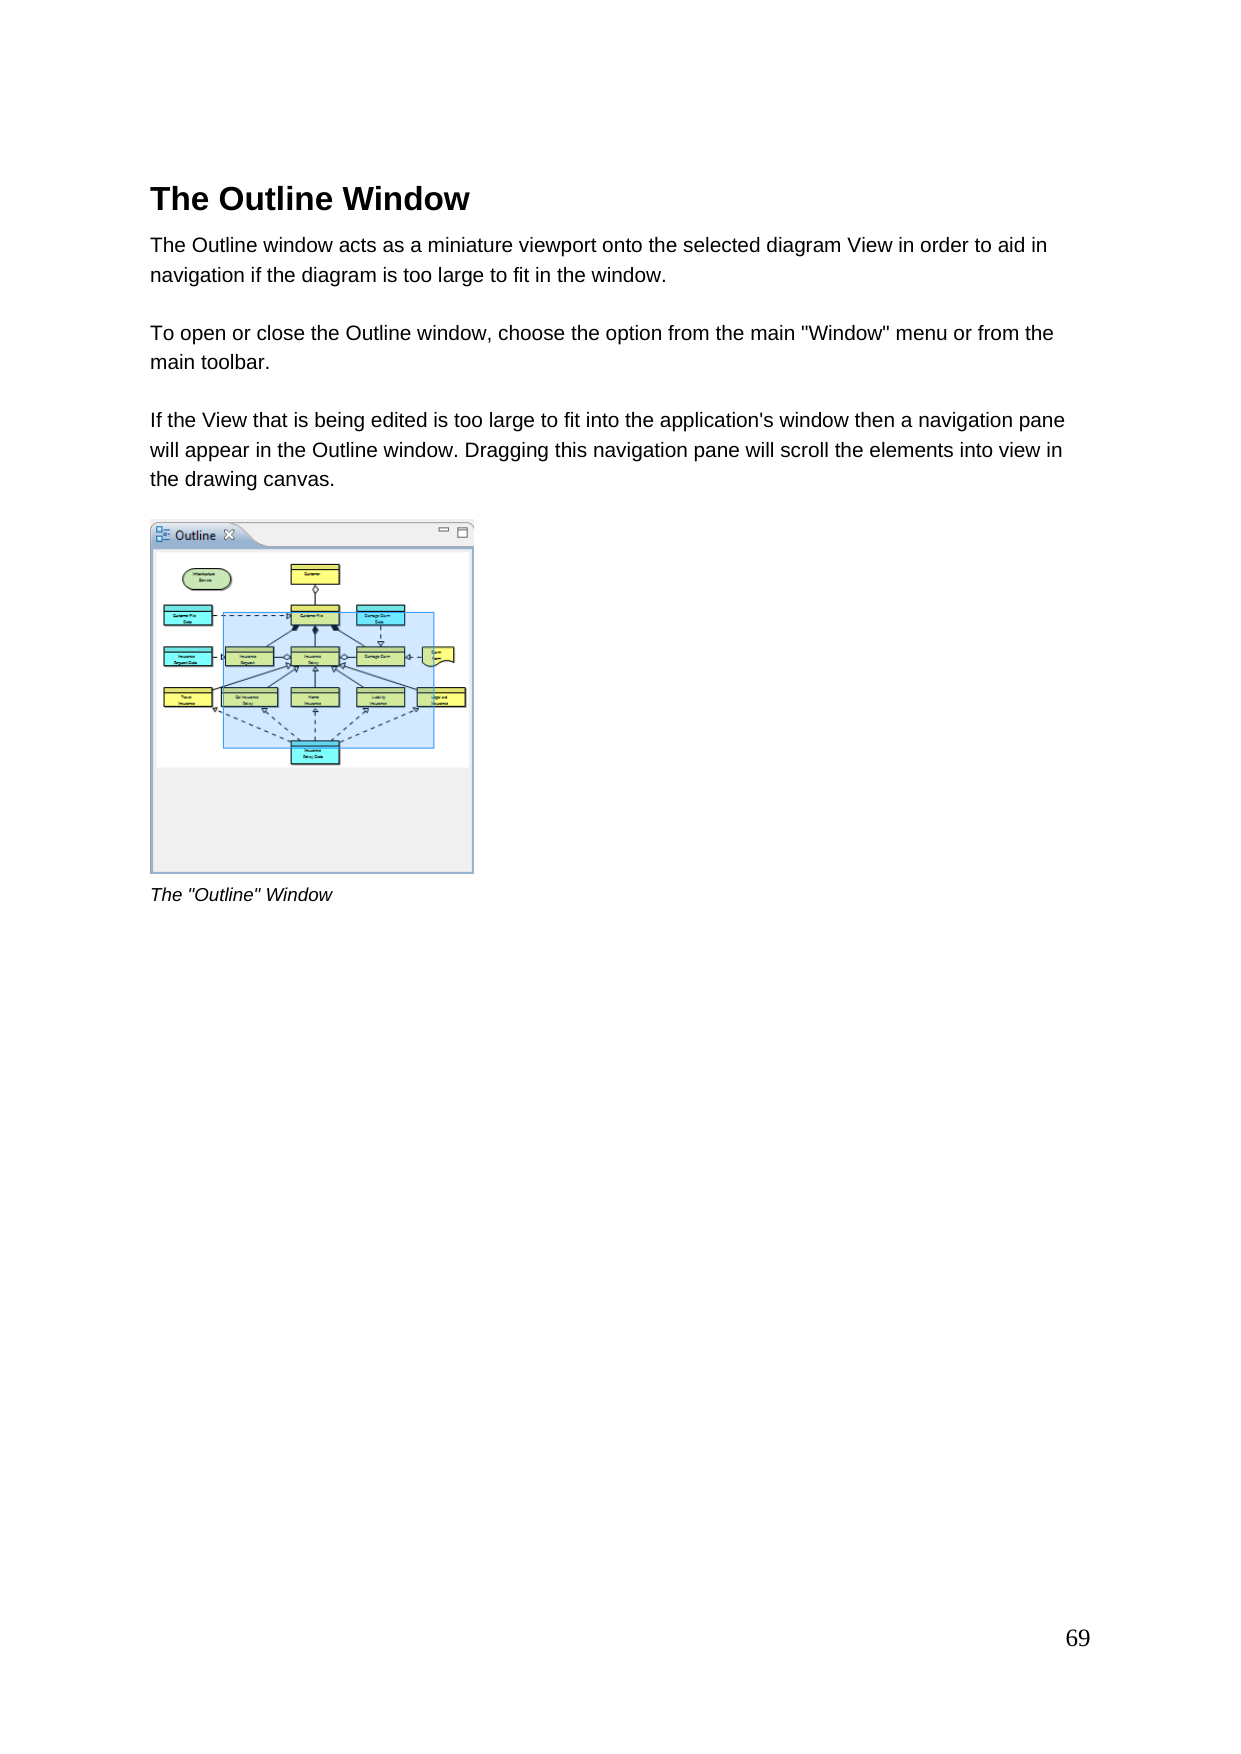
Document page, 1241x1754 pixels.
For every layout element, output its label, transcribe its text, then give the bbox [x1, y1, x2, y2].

text To open or close the Outline window, choose the option from the main "Window" menu or from the main toolbar. [150, 316, 1090, 374]
text The "Outline" Window [150, 884, 1090, 906]
text If the View that is being edited is too large to fit into the application's window then a navigation pane will appear in the Outline window. Dragging this navigation pane will scroll the elements into view in the drawing canvas. [150, 403, 1090, 491]
picture [150, 519, 474, 874]
text The Outline window acts as a miniature viewport onto the selected diagram View in order to aid in navigation if the diagram is too large to fit in the window. [150, 228, 1090, 286]
subtitle The Outline Window [150, 179, 1090, 218]
